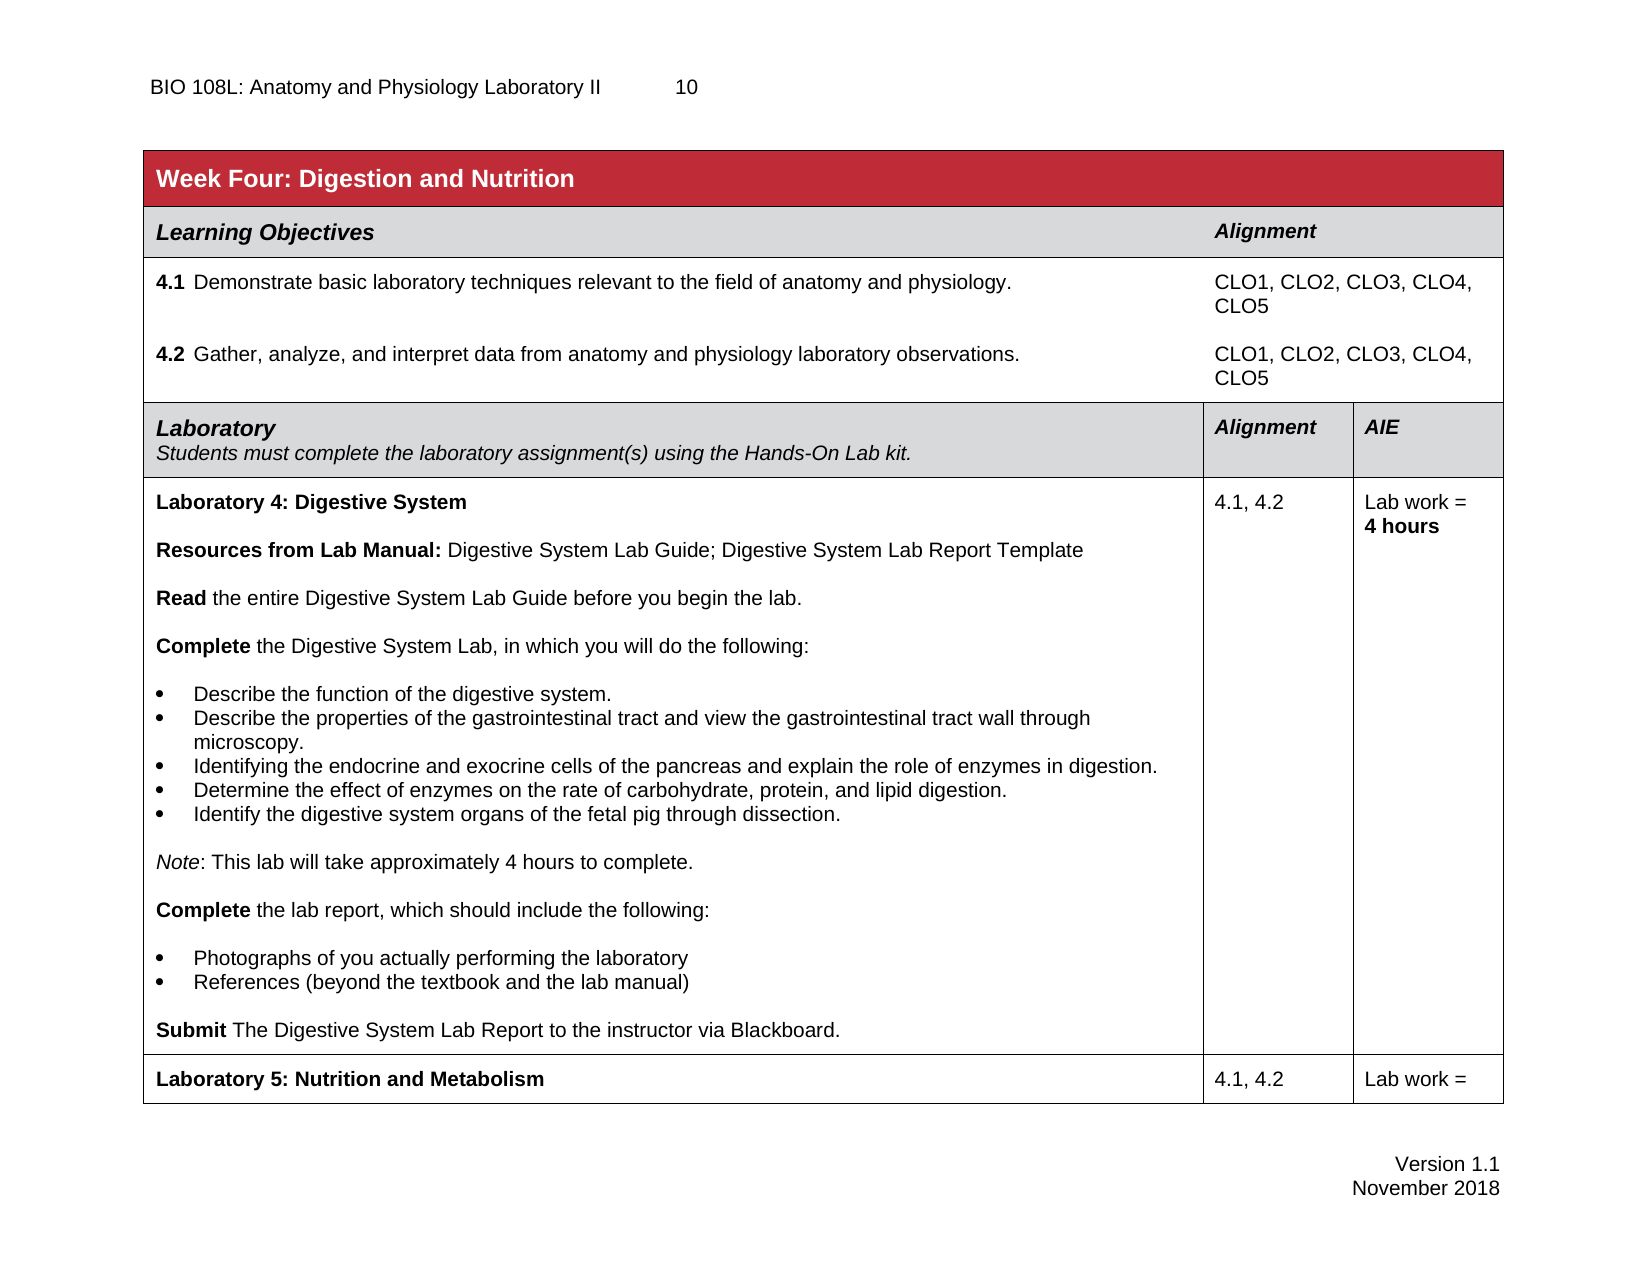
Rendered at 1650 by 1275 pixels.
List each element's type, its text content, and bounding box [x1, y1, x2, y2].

table_cell Laboratory Students must complete the laboratory assignment(s) using the Hands-On Lab kit. [144, 403, 1203, 477]
table_cell Lab work = 2 hours [1354, 1055, 1503, 1103]
table_cell AIE [1354, 403, 1503, 477]
table_cell Alignment [1204, 403, 1353, 477]
table_cell CLO1, CLO2, CLO3, CLO4, CLO5 [1203, 330, 1503, 402]
table_cell Learning Objectives [144, 207, 1203, 257]
table_cell Lab work = 4 hours [1354, 478, 1503, 1054]
table_header [1353, 151, 1503, 206]
table_cell Alignment [1203, 207, 1503, 257]
table_header Week Four: Digestion and Nutrition [144, 151, 1203, 206]
table_cell 4.1, 4.2 [1204, 1055, 1353, 1103]
table_header [1203, 151, 1353, 206]
table_cell Gather, analyze, and interpret data from anatomy and physiology laboratory observations. [144, 330, 1203, 402]
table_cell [144, 1055, 1203, 1103]
table_cell 4.1, 4.2 [1204, 478, 1353, 1054]
table_cell Demonstrate basic laboratory techniques relevant to the field of anatomy and physiology. [144, 258, 1203, 330]
table_cell Laboratory 4: Digestive System Resources from Lab Manual: Digestive System Lab Guide; Digestive System Lab Report Template Read the entire Digestive System Lab Guide before you begin the lab. Complete the Digestive System Lab, in which you will do the following: Describe the function of the digestive system. Describe the properties of the gastrointestinal tract and view the gastrointestinal tract wall through microscopy. Identifying the endocrine and exocrine cells of the pancreas and explain the role of enzymes in digestion. Determine the effect of enzymes on the rate of carbohydrate, protein, and lipid digestion. Identify the digestive system organs of the fetal pig through dissection. Note: This lab will take approximately 4 hours to complete. Complete the lab report, which should include the following: Photographs of you actually performing the laboratory References (beyond the textbook and the lab manual) Submit The Digestive System Lab Report to the instructor via Blackboard. [144, 478, 1203, 1054]
table_cell CLO1, CLO2, CLO3, CLO4, CLO5 [1203, 258, 1503, 330]
